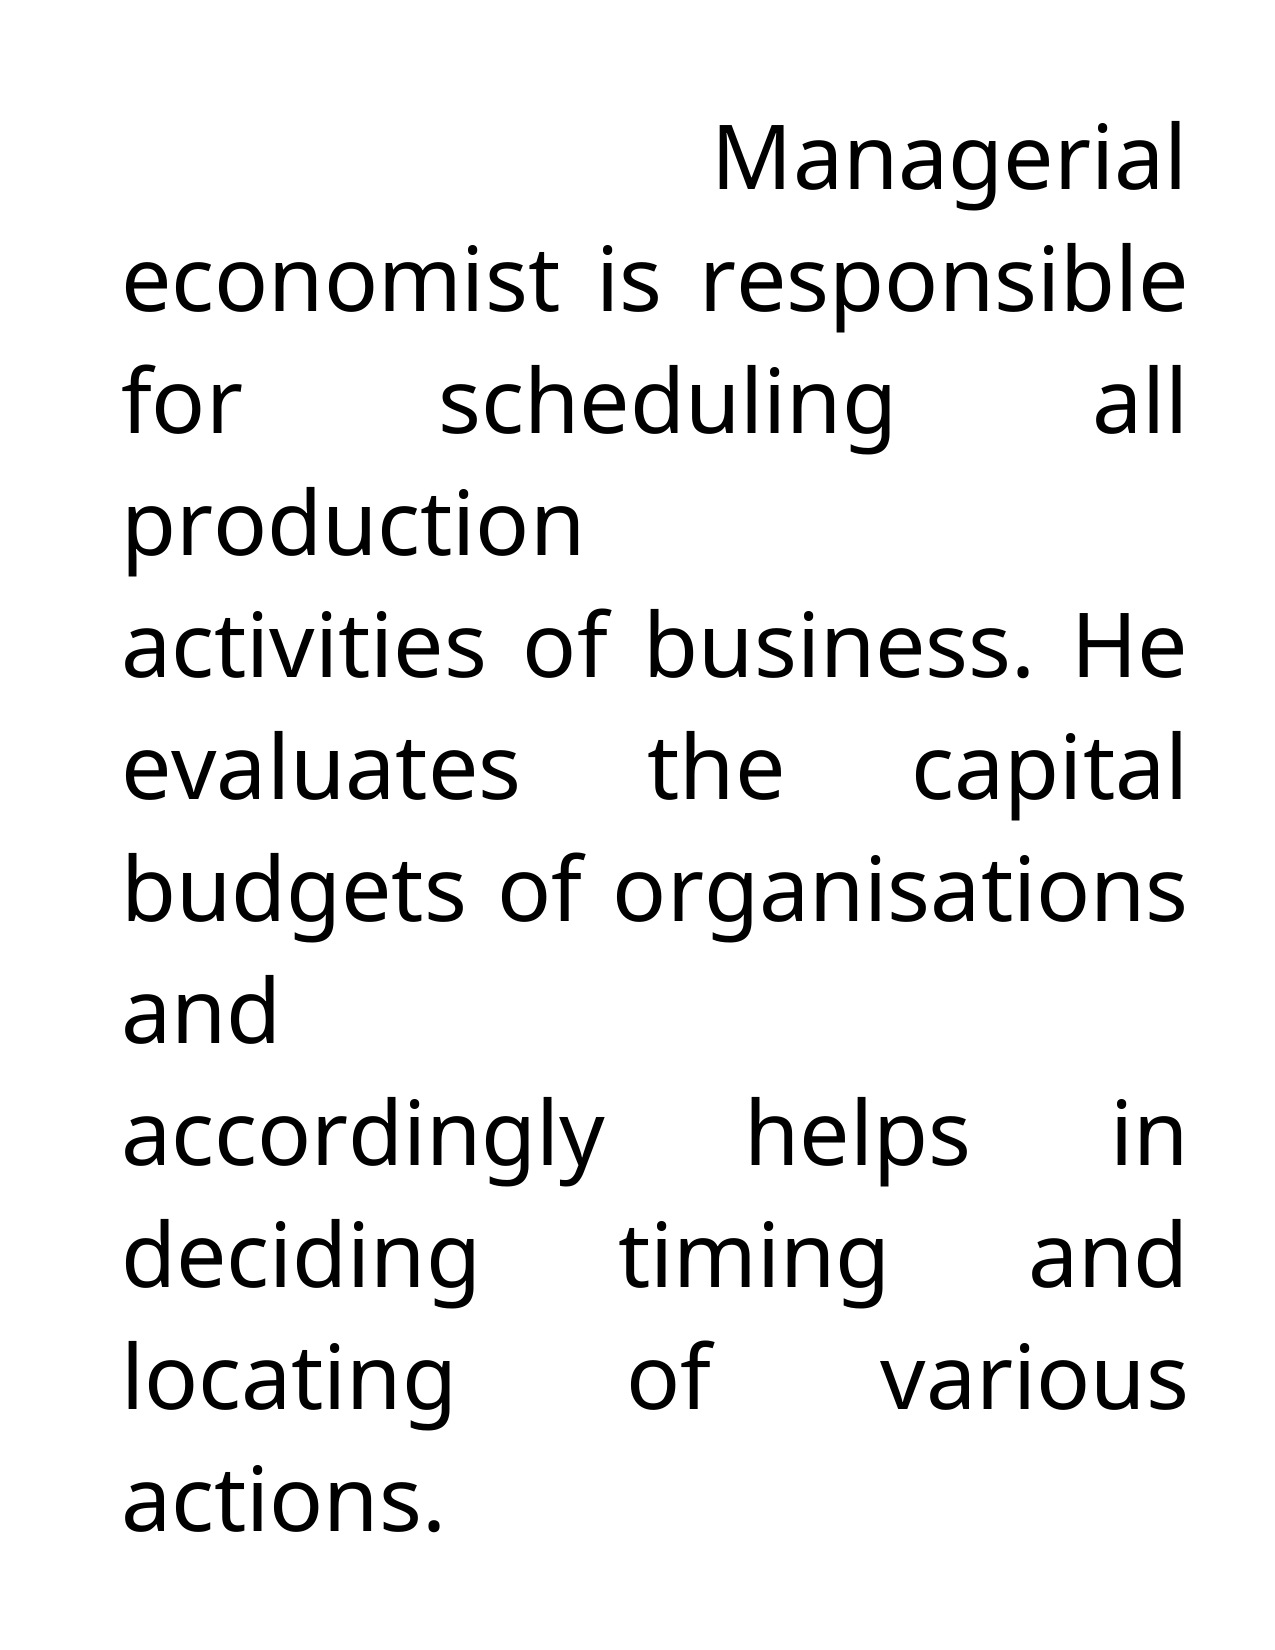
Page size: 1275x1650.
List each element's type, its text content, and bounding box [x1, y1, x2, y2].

text Managerial economist is responsible for scheduling all production [121, 94, 1189, 582]
text activities of business. He evaluates the capital budgets of organisations and [121, 582, 1189, 1069]
text accordingly helps in deciding timing and locating of various actions. [121, 1069, 1189, 1557]
